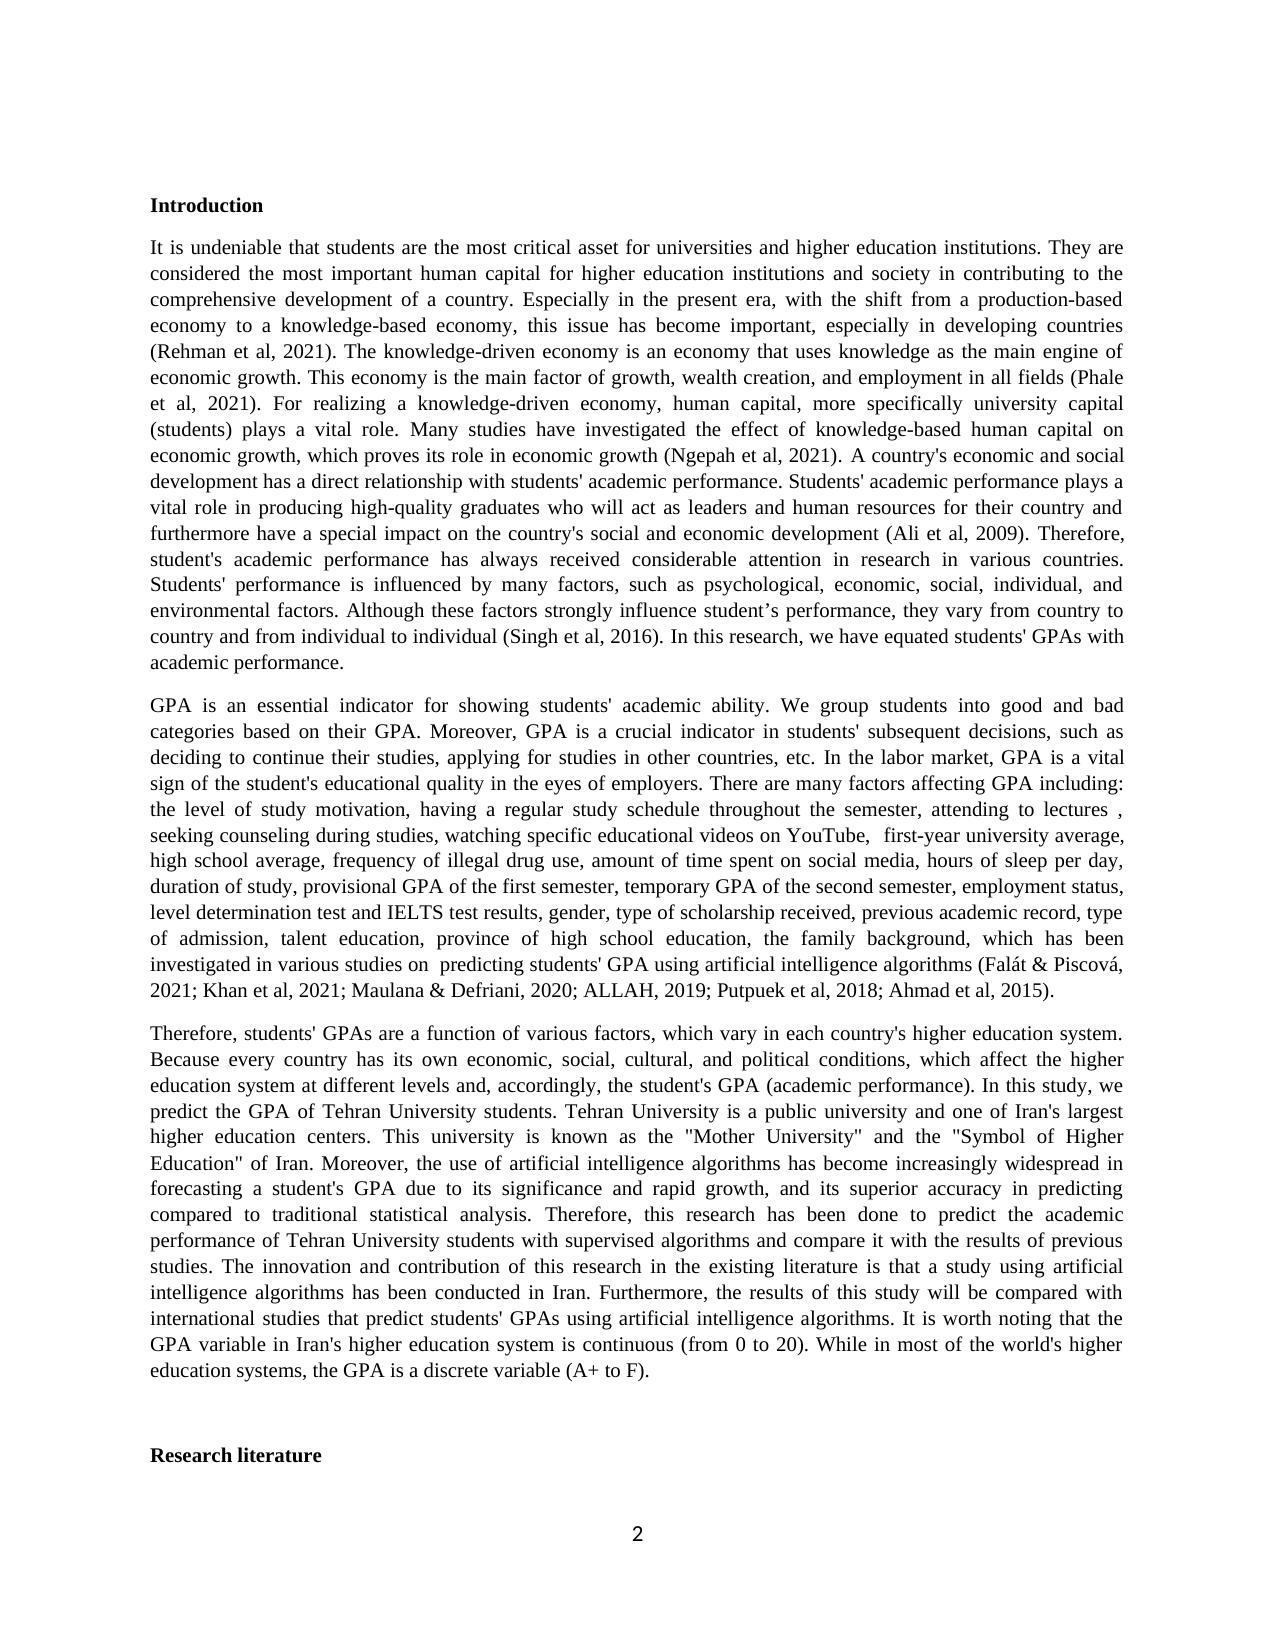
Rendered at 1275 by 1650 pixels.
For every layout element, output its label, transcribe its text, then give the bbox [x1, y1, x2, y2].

text It is undeniable that students are the most critical asset for universities and higher education institutions. They are considered the most important human capital for higher education institutions and society in contributing to the comprehensive development of a country. Especially in the present era, with the shift from a production-based economy to a knowledge-based economy, this issue has become important, especially in developing countries (Rehman et al, 2021). The knowledge-driven economy is an economy that uses knowledge as the main engine of economic growth. This economy is the main factor of growth, wealth creation, and employment in all fields (Phale et al, 2021). For realizing a knowledge-driven economy, human capital, more specifically university capital (students) plays a vital role. Many studies have investigated the effect of knowledge-based human capital on economic growth, which proves its role in economic growth (Ngepah et al, 2021). A country's economic and social development has a direct relationship with students' academic performance. Students' academic performance plays a vital role in producing high-quality graduates who will act as leaders and human resources for their country and furthermore have a special impact on the country's social and economic development (Ali et al, 2009). Therefore, student's academic performance has always received considerable attention in research in various countries. Students' performance is influenced by many factors, such as psychological, economic, social, individual, and environmental factors. Although these factors strongly influence student’s performance, they vary from country to country and from individual to individual (Singh et al, 2016). In this research, we have equated students' GPAs with academic performance. [150, 235, 1125, 674]
text Research literature [150, 1443, 1125, 1467]
text GPA is an essential indicator for showing students' academic ability. We group students into good and bad categories based on their GPA. Moreover, GPA is a crucial indicator in students' subsequent decisions, such as deciding to continue their studies, applying for studies in other countries, etc. In the labor market, GPA is a vital sign of the student's educational quality in the eyes of employers. There are many factors affecting GPA including: the level of study motivation, having a regular study schedule throughout the semester, attending to lectures , seeking counseling during studies, watching specific educational videos on YouTube, first-year university average, high school average, frequency of illegal drug use, amount of time spent on social media, hours of sleep per day, duration of study, provisional GPA of the first semester, temporary GPA of the second semester, employment status, level determination test and IELTS test results, gender, type of scholarship received, previous academic record, type of admission, talent education, province of high school education, the family background, which has been investigated in various studies on predicting students' GPA using artificial intelligence algorithms (Falát & Piscová, 2021; Khan et al, 2021; Maulana & Defriani, 2020; ALLAH, 2019; Putpuek et al, 2018; Ahmad et al, 2015). [150, 693, 1125, 1002]
text Therefore, students' GPAs are a function of various factors, which vary in each country's higher education system. Because every country has its own economic, social, cultural, and political conditions, which affect the higher education system at different levels and, accordingly, the student's GPA (academic performance). In this study, we predict the GPA of Tehran University students. Tehran University is a public university and one of Iran's largest higher education centers. This university is known as the "Mother University" and the "Symbol of Higher Education" of Iran. Moreover, the use of artificial intelligence algorithms has become increasingly widespread in forecasting a student's GPA due to its significance and rapid growth, and its superior accuracy in predicting compared to traditional statistical analysis. Therefore, this research has been done to predict the academic performance of Tehran University students with supervised algorithms and compare it with the results of previous studies. The innovation and contribution of this research in the existing literature is that a study using artificial intelligence algorithms has been conducted in Iran. Furthermore, the results of this study will be compared with international studies that predict students' GPAs using artificial intelligence algorithms. It is worth noting that the GPA variable in Iran's higher education system is continuous (from 0 to 20). While in most of the world's higher education systems, the GPA is a discrete variable (A+ to F). [150, 1021, 1125, 1382]
text Introduction [150, 193, 1125, 217]
